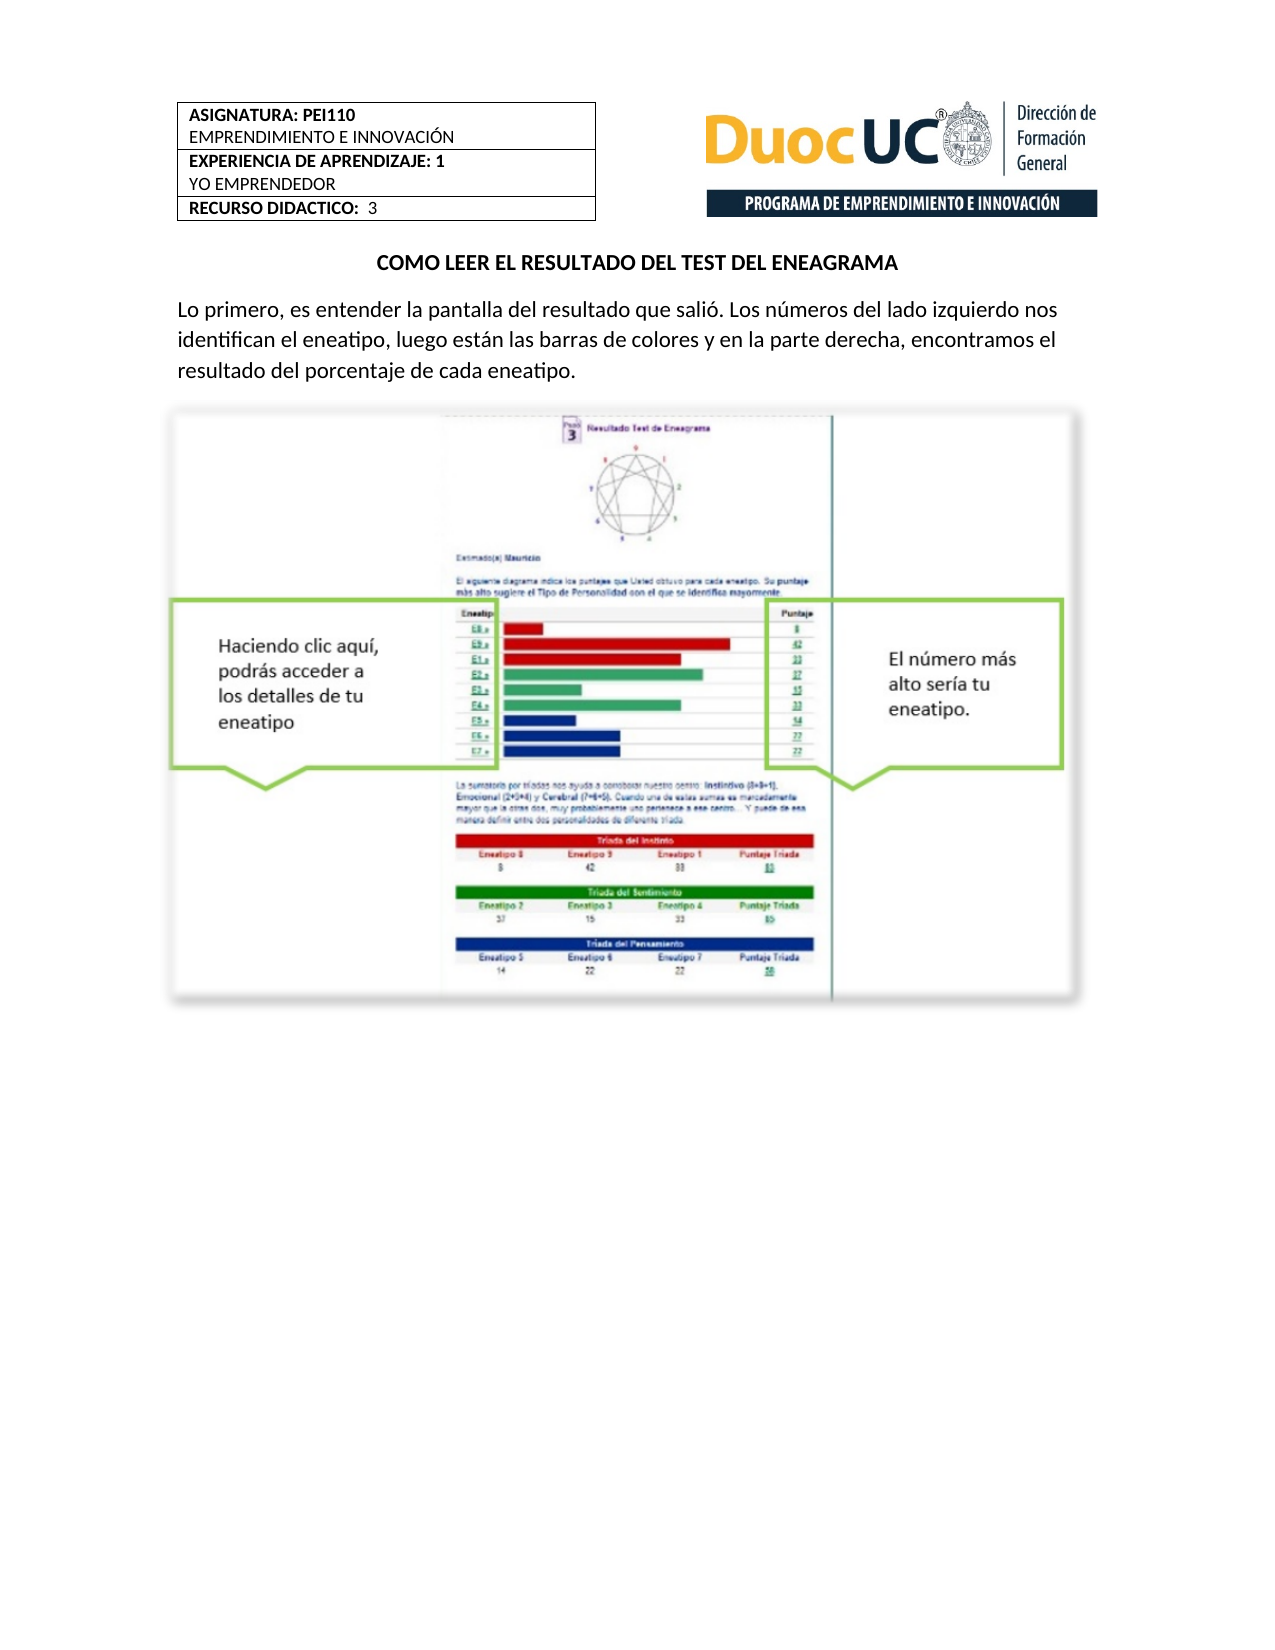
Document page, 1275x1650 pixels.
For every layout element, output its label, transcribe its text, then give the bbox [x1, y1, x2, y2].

text COMO LEER EL RESULTADO DEL TEST DEL ENEAGRAMA [177, 248, 1098, 277]
picture [175, 415, 1069, 992]
picture [706, 100, 1098, 217]
text Lo primero, es entender la pantalla del resultado que salió. Los números del lado izquierdo nos identifican el eneatipo, luego están las barras de colores y en la parte derecha, encontramos el resultado del porcentaje de cada eneatipo. [177, 295, 1098, 384]
